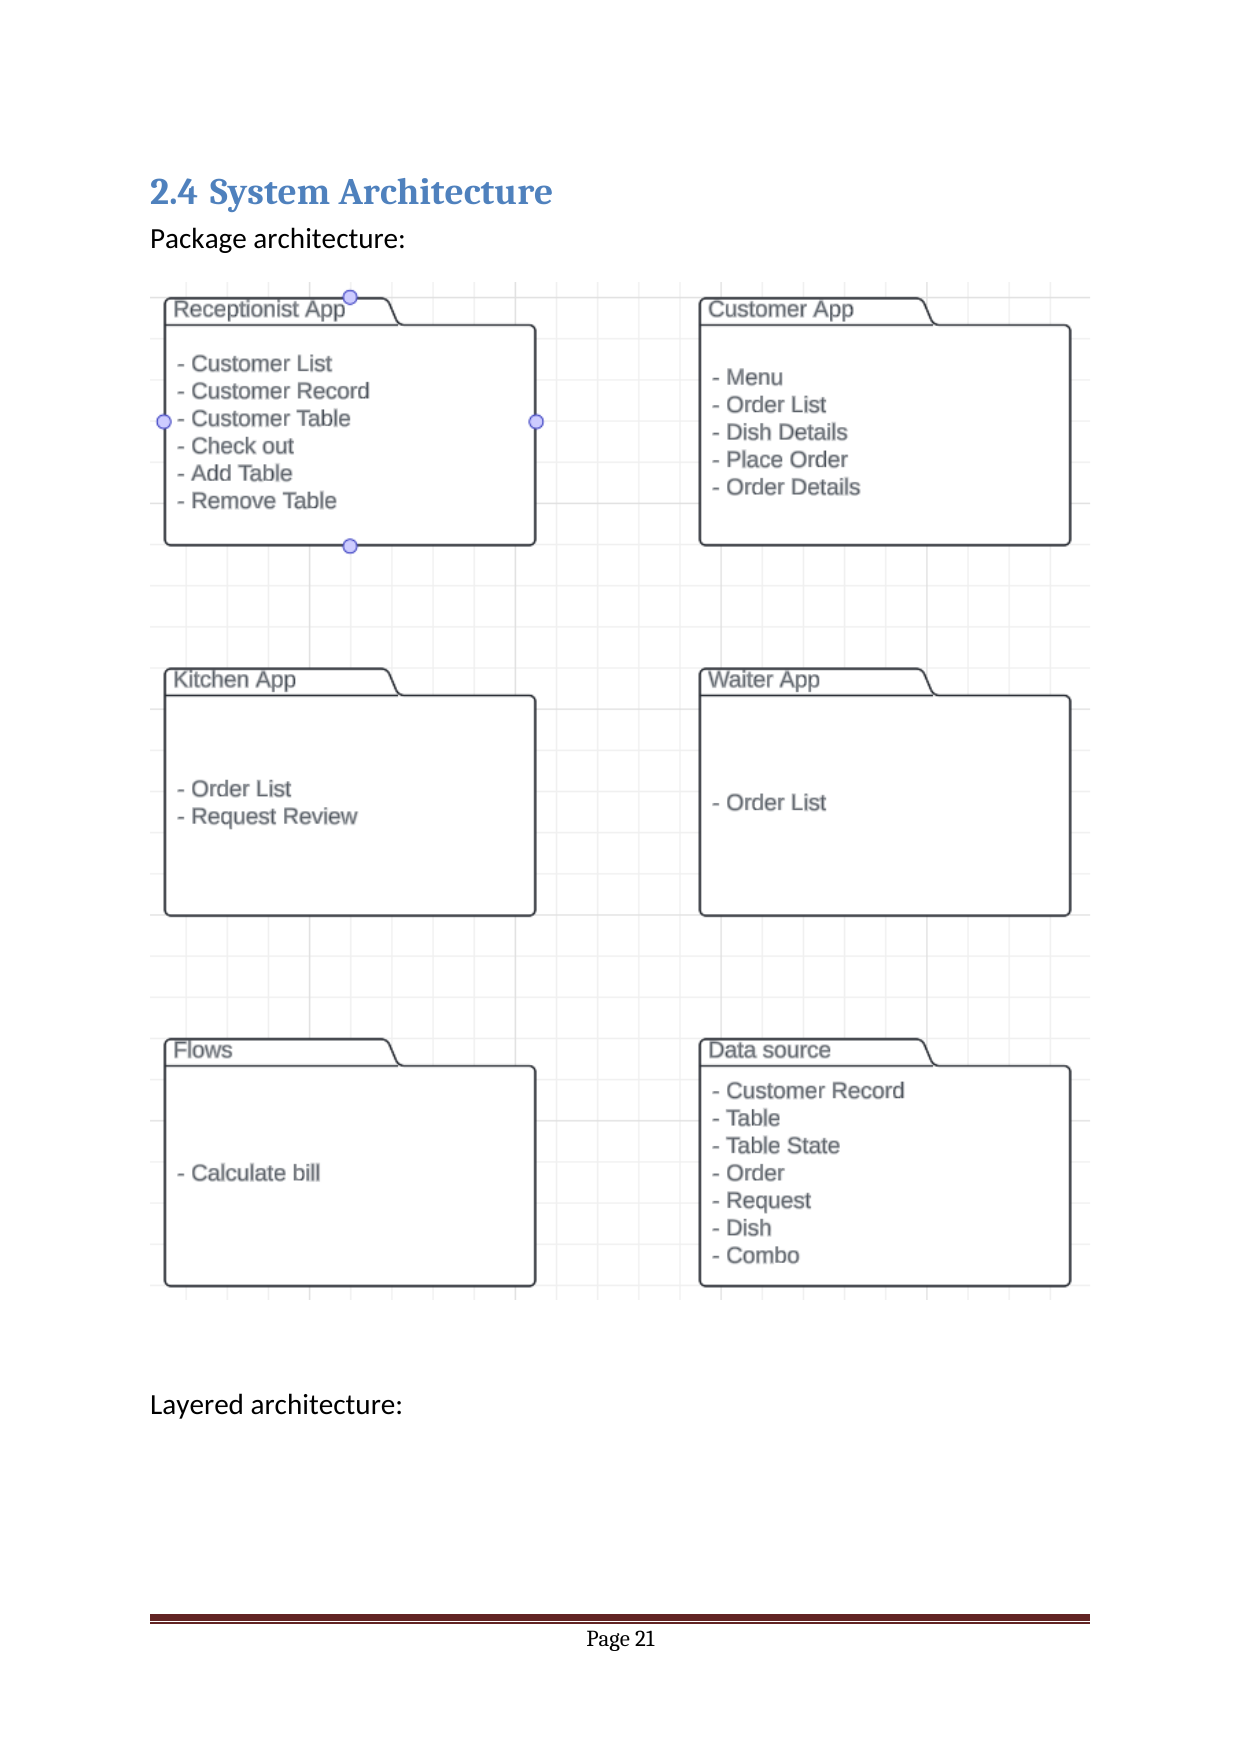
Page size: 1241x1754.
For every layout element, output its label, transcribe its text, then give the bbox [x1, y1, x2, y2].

text Package architecture: [150, 220, 1090, 256]
picture [150, 282, 1091, 1300]
subtitle System Architecture [150, 171, 1090, 214]
text Layered architecture: [150, 1386, 1090, 1422]
